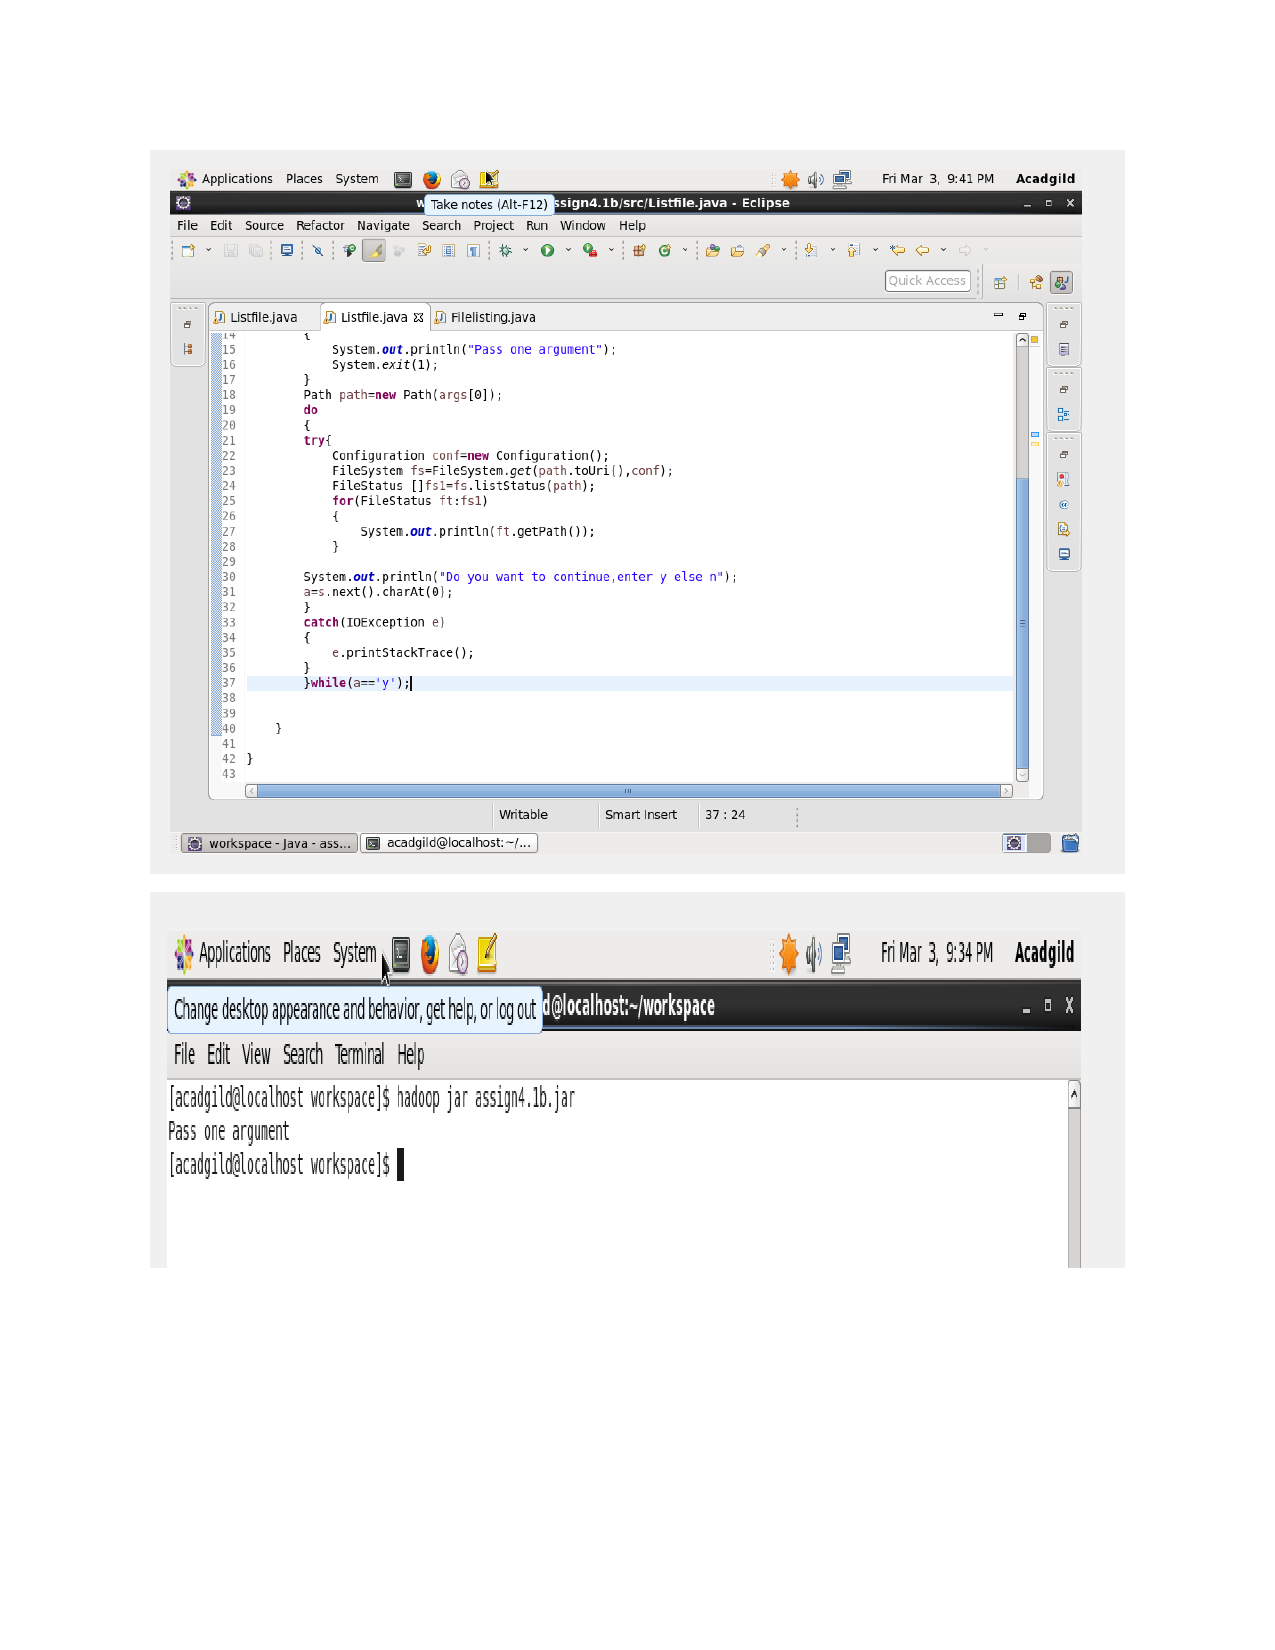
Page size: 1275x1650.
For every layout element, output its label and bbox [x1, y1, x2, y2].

picture [150, 150, 1125, 874]
picture [150, 892, 1125, 1268]
